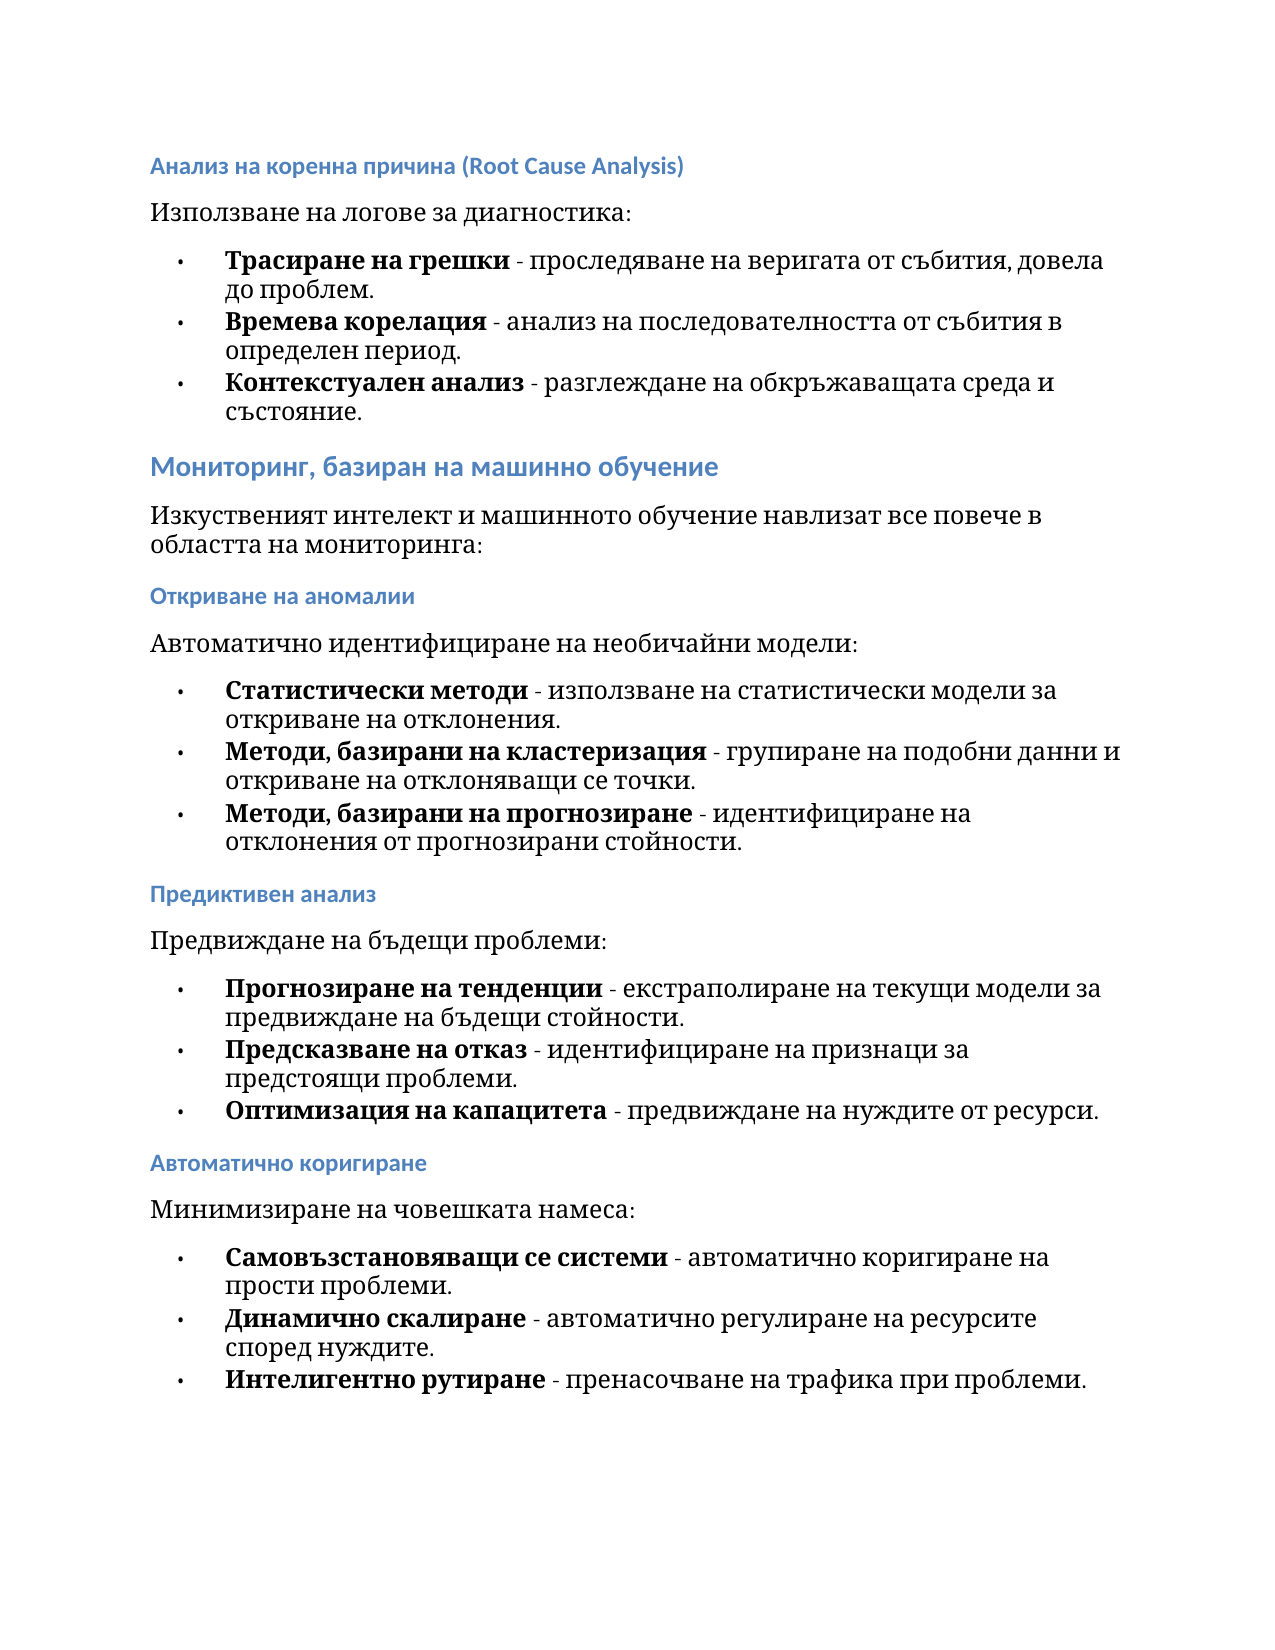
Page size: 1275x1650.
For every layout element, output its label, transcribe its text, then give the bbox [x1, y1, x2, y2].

subtitle Откриване на аномалии [150, 580, 1125, 611]
text Предвиждане на бъдещи проблеми: [150, 927, 1125, 956]
list Предсказване на отказ - идентифициране на признаци за предстоящи проблеми. [175, 1036, 1125, 1093]
list Методи, базирани на прогнозиране - идентифициране на отклонения от прогнозирани стойности. [175, 799, 1125, 857]
list Трасиране на грешки - проследяване на веригата от събития, довела до проблем. [175, 247, 1125, 304]
text Използване на логове за диагностика: [150, 199, 1125, 228]
list Самовъзстановяващи се системи - автоматично коригиране на прости проблеми. [175, 1243, 1125, 1301]
list Контекстуален анализ - разглеждане на обкръжаващата среда и състояние. [175, 369, 1125, 427]
list Динамично скалиране - автоматично регулиране на ресурсите според нуждите. [175, 1305, 1125, 1362]
list Методи, базирани на кластеризация - групиране на подобни данни и откриване на отклоняващи се точки. [175, 738, 1125, 796]
text Автоматично идентифициране на необичайни модели: [150, 629, 1125, 658]
text Изкуственият интелект и машинното обучение навлизат все повече в областта на мониторинга: [150, 502, 1125, 559]
list Оптимизация на капацитета - предвиждане на нуждите от ресурси. [175, 1097, 1125, 1126]
subtitle Предиктивен анализ [150, 878, 1125, 908]
list Интелигентно рутиране - пренасочване на трафика при проблеми. [175, 1366, 1125, 1395]
text Минимизиране на човешката намеса: [150, 1196, 1125, 1225]
list Статистически методи - използване на статистически модели за откриване на отклонения. [175, 677, 1125, 734]
list Времева корелация - анализ на последователността от събития в определен период. [175, 308, 1125, 366]
list Прогнозиране на тенденции - екстраполиране на текущи модели за предвиждане на бъдещи стойности. [175, 975, 1125, 1032]
subtitle Автоматично коригиране [150, 1147, 1125, 1177]
subtitle Анализ на коренна причина (Root Cause Analysis) [150, 150, 1125, 181]
subtitle Мониторинг, базиран на машинно обучение [150, 448, 1125, 483]
